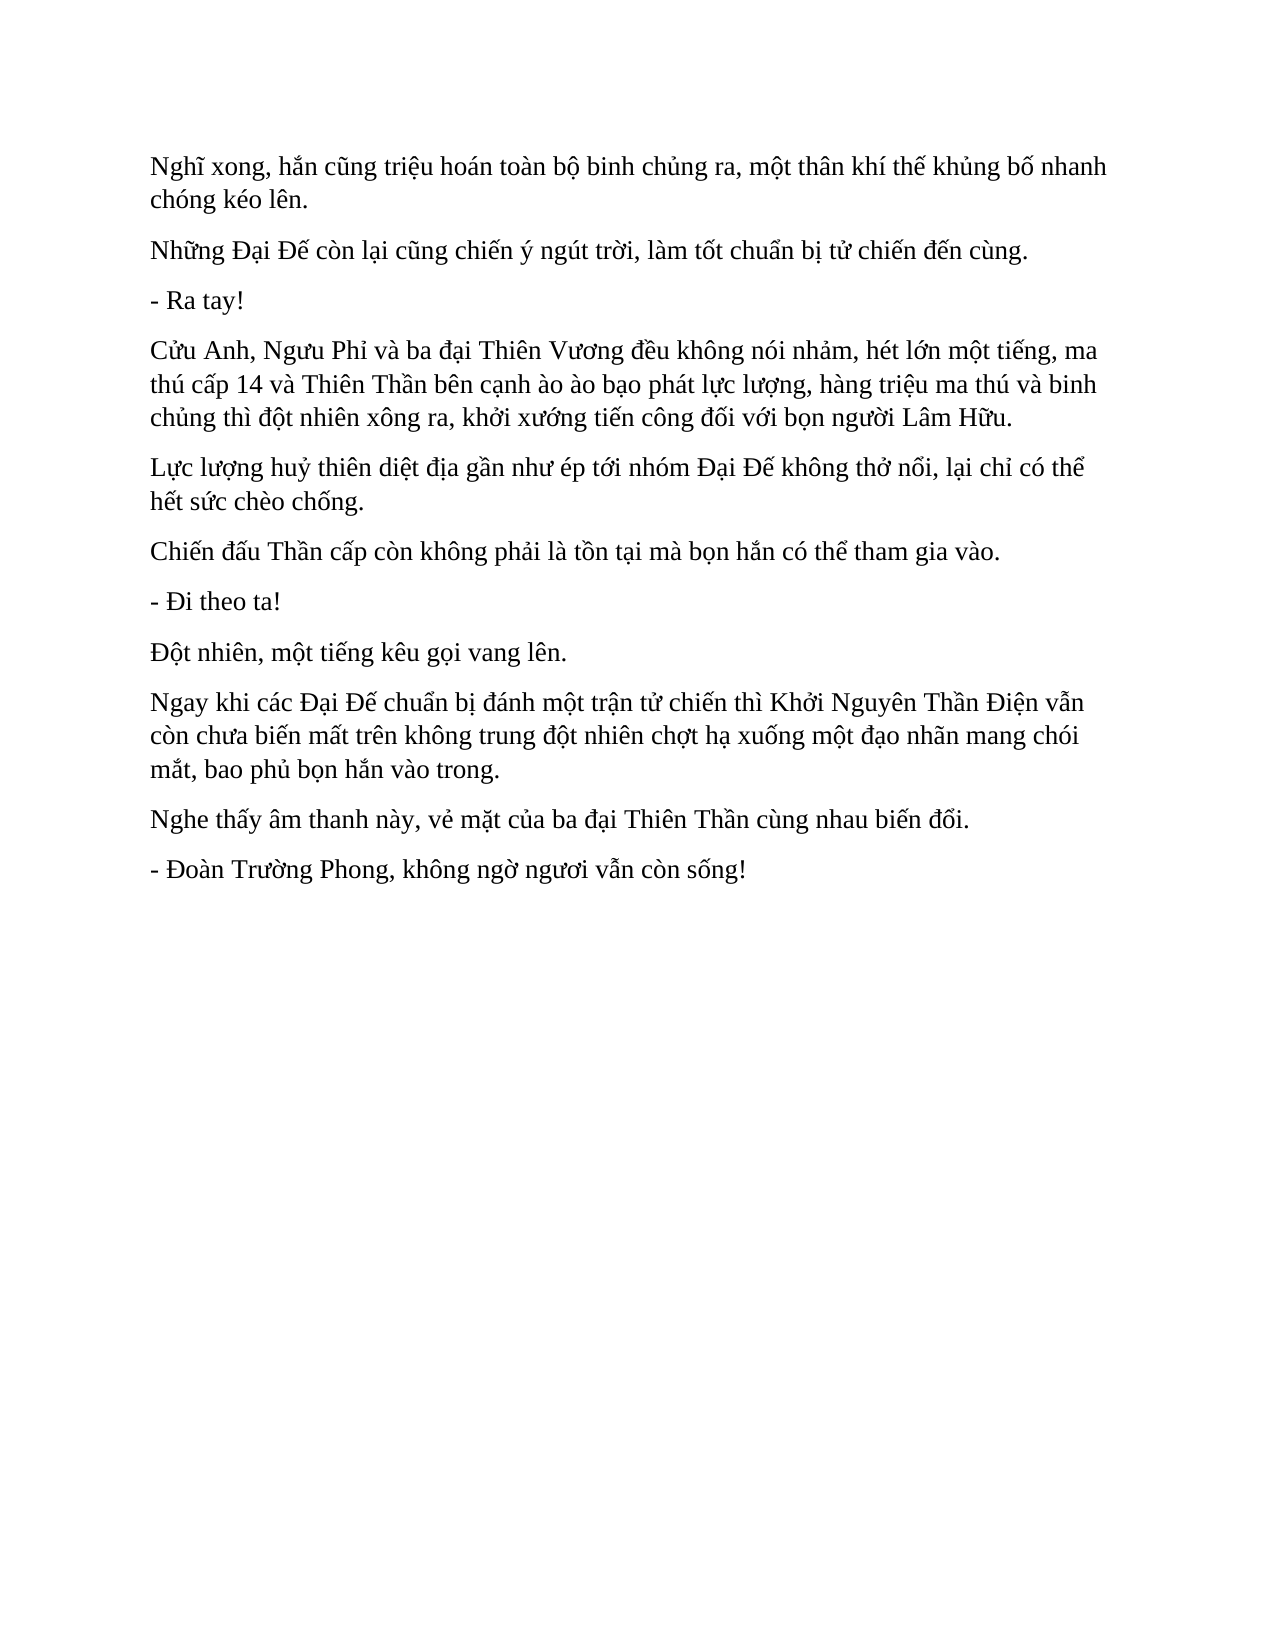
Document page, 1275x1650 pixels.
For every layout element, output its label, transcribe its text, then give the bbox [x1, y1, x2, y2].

text Nghĩ xong, hắn cũng triệu hoán toàn bộ binh chủng ra, một thân khí thế khủng bố nhanh chóng kéo lên. [150, 150, 1125, 215]
text Nghe thấy âm thanh này, vẻ mặt của ba đại Thiên Thần cùng nhau biến đổi. [150, 803, 1125, 834]
text Lực lượng huỷ thiên diệt địa gần như ép tới nhóm Đại Đế không thở nổi, lại chỉ có thể hết sức chèo chống. [150, 451, 1125, 516]
text - Ra tay! [150, 284, 1125, 315]
text Chiến đấu Thần cấp còn không phải là tồn tại mà bọn hắn có thể tham gia vào. [150, 535, 1125, 566]
text - Đi theo ta! [150, 585, 1125, 617]
text Ngay khi các Đại Đế chuẩn bị đánh một trận tử chiến thì Khởi Nguyên Thần Điện vẫn còn chưa biến mất trên không trung đột nhiên chợt hạ xuống một đạo nhãn mang chói mắt, bao phủ bọn hắn vào trong. [150, 686, 1125, 784]
text Đột nhiên, một tiếng kêu gọi vang lên. [150, 636, 1125, 667]
text Những Đại Đế còn lại cũng chiến ý ngút trời, làm tốt chuẩn bị tử chiến đến cùng. [150, 234, 1125, 265]
text Cửu Anh, Ngưu Phỉ và ba đại Thiên Vương đều không nói nhảm, hét lớn một tiếng, ma thú cấp 14 và Thiên Thần bên cạnh ào ào bạo phát lực lượng, hàng triệu ma thú và binh chủng thì đột nhiên xông ra, khởi xướng tiến công đối với bọn người Lâm Hữu. [150, 334, 1125, 432]
text - Đoàn Trường Phong, không ngờ ngươi vẫn còn sống! [150, 853, 1125, 884]
